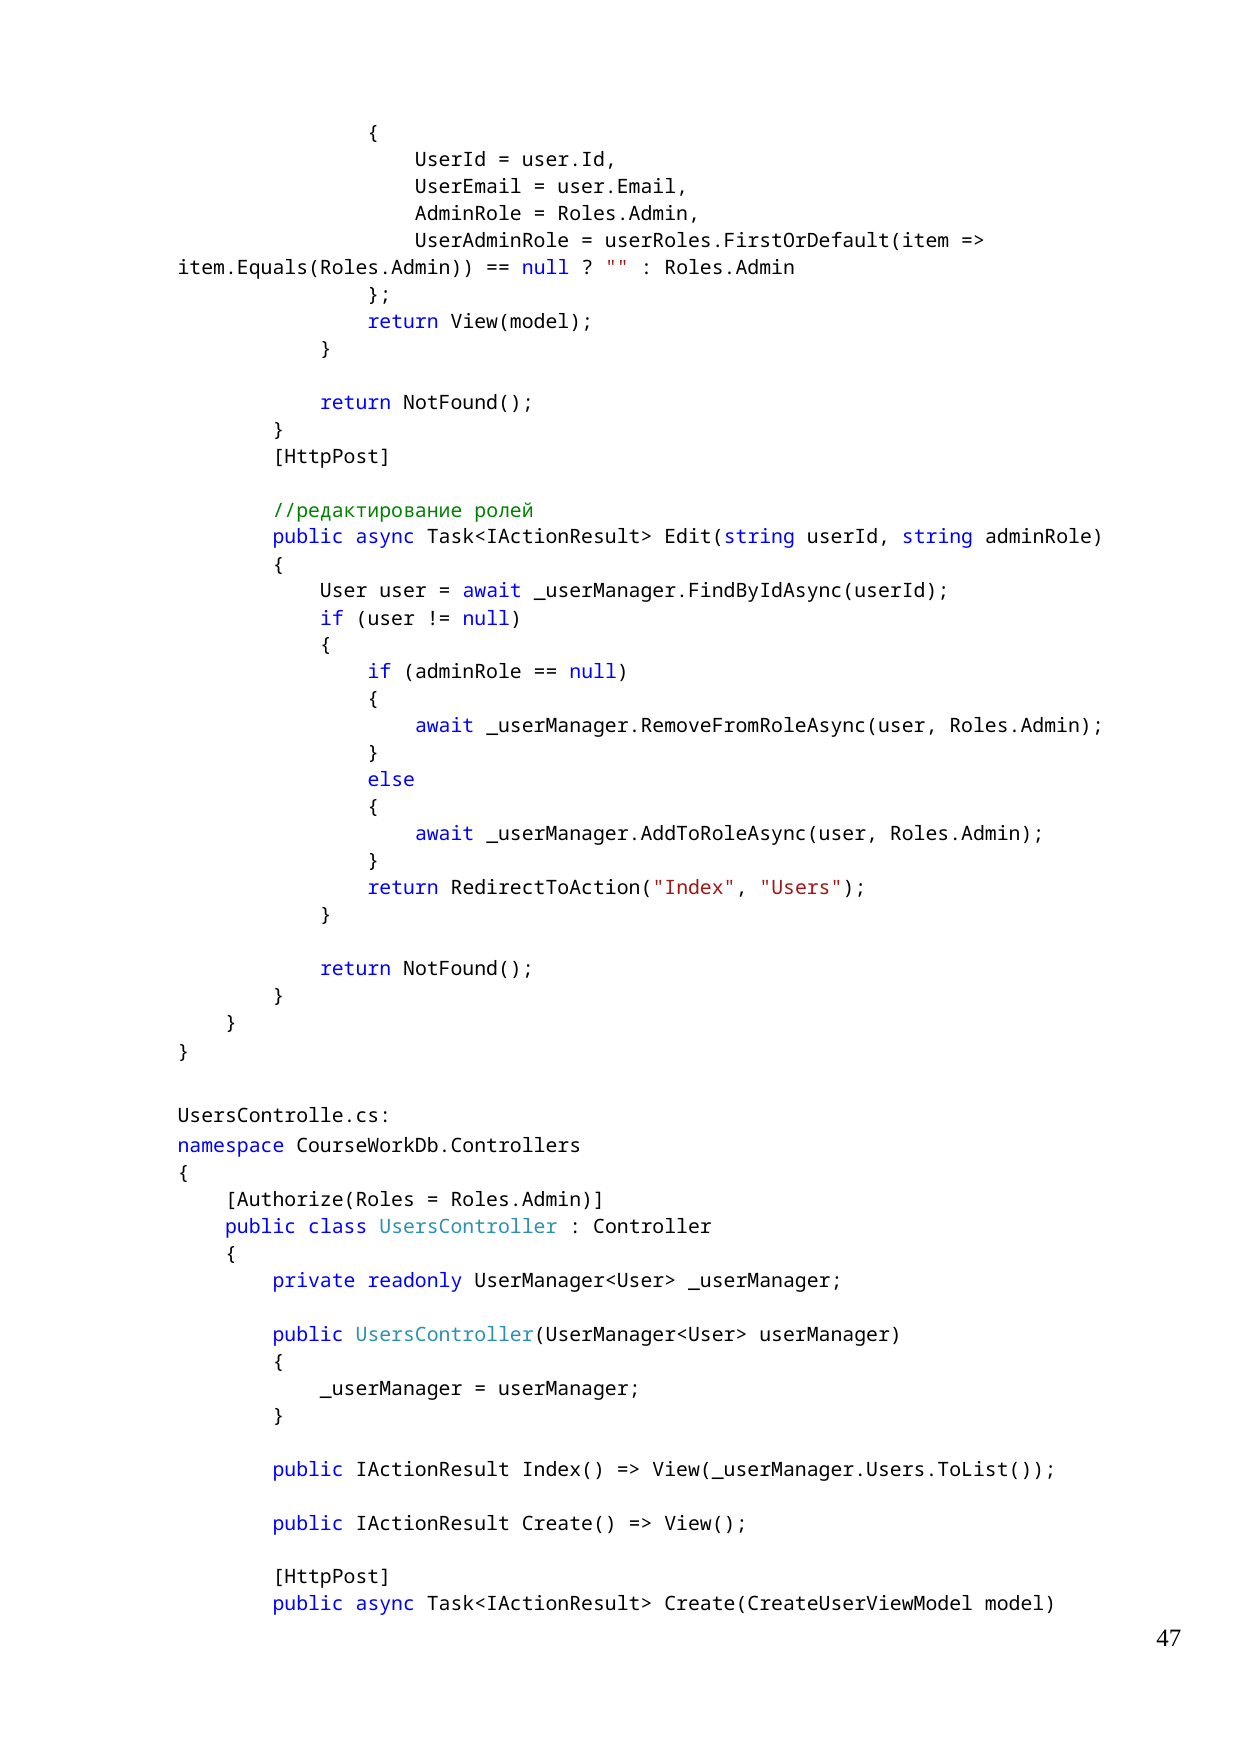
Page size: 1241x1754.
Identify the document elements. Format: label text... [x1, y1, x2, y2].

text if (adminRole == null) [177, 658, 1181, 685]
text UserAdminRole = userRoles.FirstOrDefault(item => item.Equals(Roles.Admin)) == null ? "" : Roles.Admin [177, 226, 1181, 280]
text await _userManager.RemoveFromRoleAsync(user, Roles.Admin); [177, 712, 1181, 739]
text [Authorize(Roles = Roles.Admin)] [177, 1185, 1181, 1212]
text } [177, 901, 1181, 927]
text AdminRole = Roles.Admin, [177, 199, 1181, 226]
text public IActionResult Create() => View(); [177, 1509, 1181, 1536]
text if (user != null) [177, 604, 1181, 631]
text } [177, 1008, 1181, 1035]
text _userManager = userManager; [177, 1374, 1181, 1401]
text return View(model); [177, 307, 1181, 334]
text } [177, 981, 1181, 1008]
text [HttpPost] [177, 1563, 1181, 1590]
text User user = await _userManager.FindByIdAsync(userId); [177, 577, 1181, 604]
text UsersControlle.cs: [177, 1101, 1167, 1128]
text public async Task<IActionResult> Edit(string userId, string adminRole) [177, 523, 1181, 550]
text { [177, 793, 1181, 819]
text } [177, 334, 1181, 361]
text { [177, 550, 1181, 577]
text } [177, 1401, 1181, 1428]
text } [177, 415, 1181, 442]
text } [177, 847, 1181, 873]
text //редактирование ролей [177, 496, 1181, 523]
text }; [177, 280, 1181, 307]
text { [177, 118, 1181, 145]
text } [177, 739, 1181, 766]
text UserEmail = user.Email, [177, 172, 1181, 199]
text { [177, 1158, 1181, 1185]
text { [177, 1239, 1181, 1266]
text namespace CourseWorkDb.Controllers [177, 1131, 1181, 1158]
text private readonly UserManager<User> _userManager; [177, 1266, 1181, 1293]
text return NotFound(); [177, 388, 1181, 415]
text public UsersController(UserManager<User> userManager) [177, 1320, 1181, 1347]
text } [177, 1038, 1167, 1065]
text return RedirectToAction("Index", "Users"); [177, 873, 1181, 901]
text { [177, 631, 1181, 658]
text public async Task<IActionResult> Create(CreateUserViewModel model) [177, 1590, 1181, 1617]
text else [177, 766, 1181, 793]
text { [177, 1347, 1181, 1374]
text UserId = user.Id, [177, 145, 1181, 172]
text await _userManager.AddToRoleAsync(user, Roles.Admin); [177, 819, 1181, 847]
text [HttpPost] [177, 442, 1181, 469]
text { [177, 685, 1181, 712]
text public class UsersController : Controller [177, 1212, 1181, 1239]
text return NotFound(); [177, 954, 1181, 981]
text public IActionResult Index() => View(_userManager.Users.ToList()); [177, 1455, 1181, 1482]
